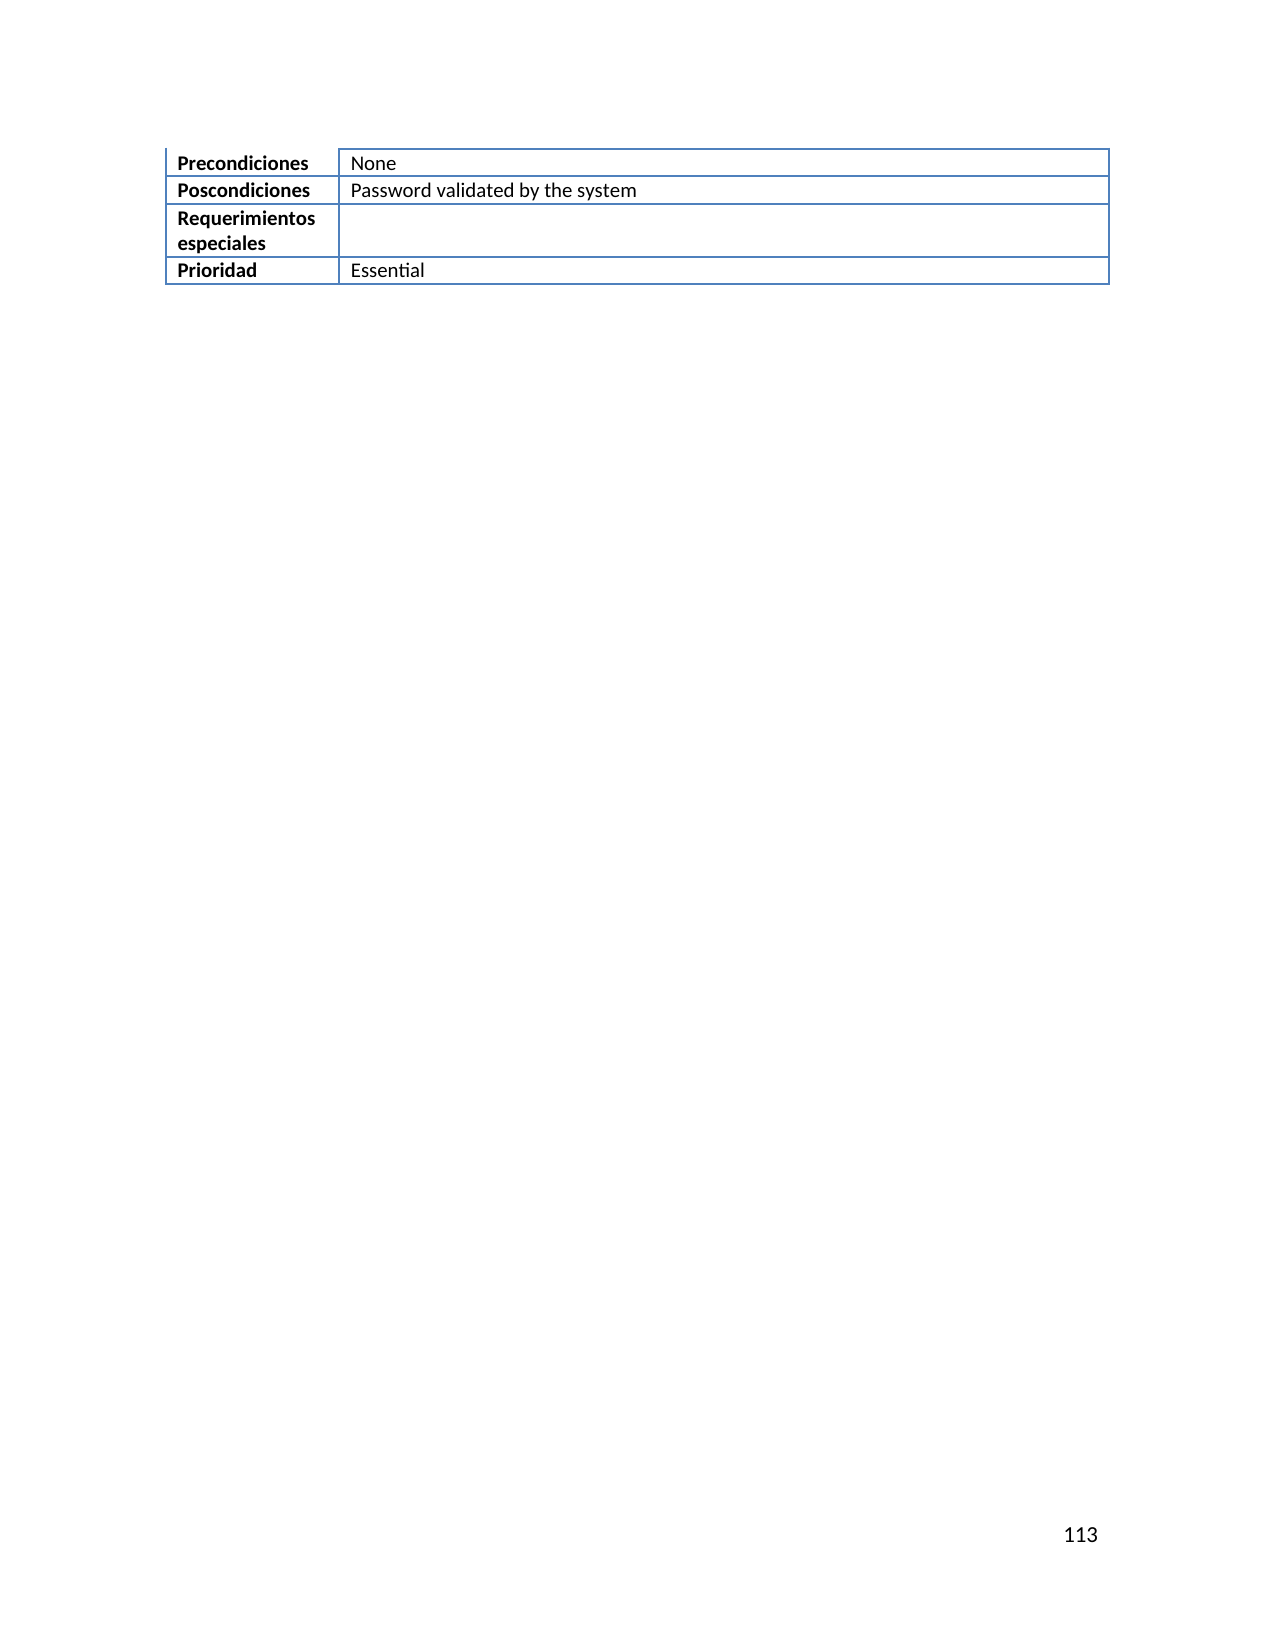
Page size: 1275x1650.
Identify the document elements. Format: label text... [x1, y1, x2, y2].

table_cell None [340, 150, 1108, 175]
table_cell Prioridad [167, 258, 338, 283]
table_cell Precondiciones [167, 148, 338, 175]
table_cell [340, 205, 1108, 256]
table_cell Requerimientos especiales [167, 205, 338, 256]
table_cell Poscondiciones [167, 177, 338, 203]
table_cell Essential [340, 258, 1108, 283]
table_cell Password validated by the system [340, 177, 1108, 203]
